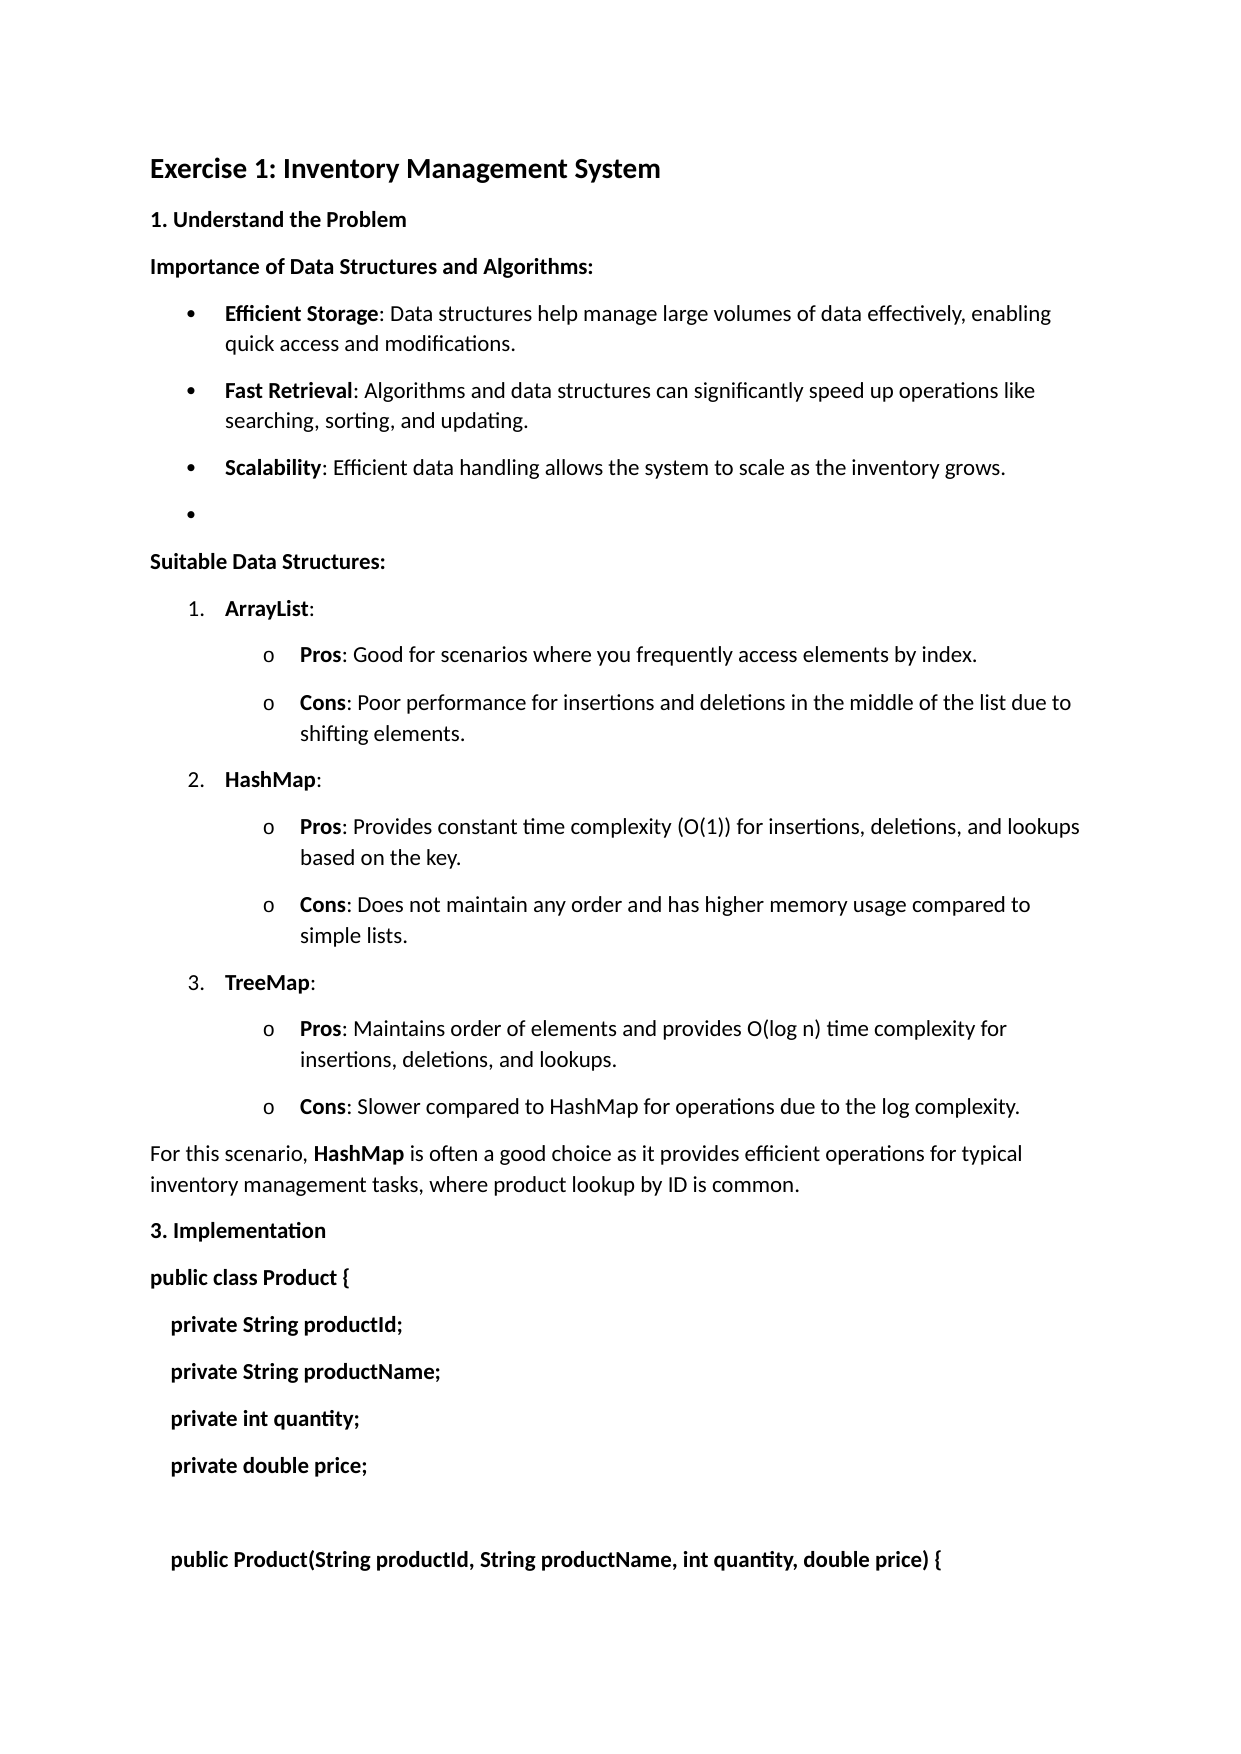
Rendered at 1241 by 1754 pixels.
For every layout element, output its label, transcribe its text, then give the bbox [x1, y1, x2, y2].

text Suitable Data Structures: [150, 547, 1090, 575]
list HashMap: [187, 766, 1090, 793]
text public Product(String productId, String productName, int quantity, double price) { [150, 1545, 1090, 1573]
list ArrayList: [187, 594, 1090, 622]
text 3. Implementation [150, 1217, 1090, 1244]
text For this scenario, HashMap is often a good choice as it provides efficient operations for typical inventory management tasks, where product lookup by ID is common. [150, 1139, 1090, 1198]
text Importance of Data Structures and Algorithms: [150, 252, 1090, 280]
text 1. Understand the Problem [150, 205, 1090, 233]
list TreeMap: [187, 968, 1090, 996]
list Pros: Good for scenarios where you frequently access elements by index. [262, 641, 1090, 669]
list Pros: Maintains order of elements and provides O(log n) time complexity for insertions, deletions, and lookups. [262, 1014, 1090, 1073]
text private String productName; [150, 1357, 1090, 1385]
list Pros: Provides constant time complexity (O(1)) for insertions, deletions, and lookups based on the key. [262, 812, 1090, 871]
list Cons: Slower compared to HashMap for operations due to the log complexity. [262, 1092, 1090, 1121]
text private int quantity; [150, 1404, 1090, 1432]
list Fast Retrieval: Algorithms and data structures can significantly speed up operations like searching, sorting, and updating. [187, 376, 1090, 434]
list Cons: Poor performance for insertions and deletions in the middle of the list due to shifting elements. [262, 688, 1090, 747]
text private String productId; [150, 1310, 1090, 1338]
list Efficient Storage: Data structures help manage large volumes of data effectively, enabling quick access and modifications. [187, 299, 1090, 357]
list Cons: Does not maintain any order and has higher memory usage compared to simple lists. [262, 890, 1090, 949]
text private double price; [150, 1451, 1090, 1479]
text public class Product { [150, 1263, 1090, 1291]
list Scalability: Efficient data handling allows the system to scale as the inventory grows. [187, 453, 1090, 481]
text Exercise 1: Inventory Management System [150, 150, 1090, 186]
